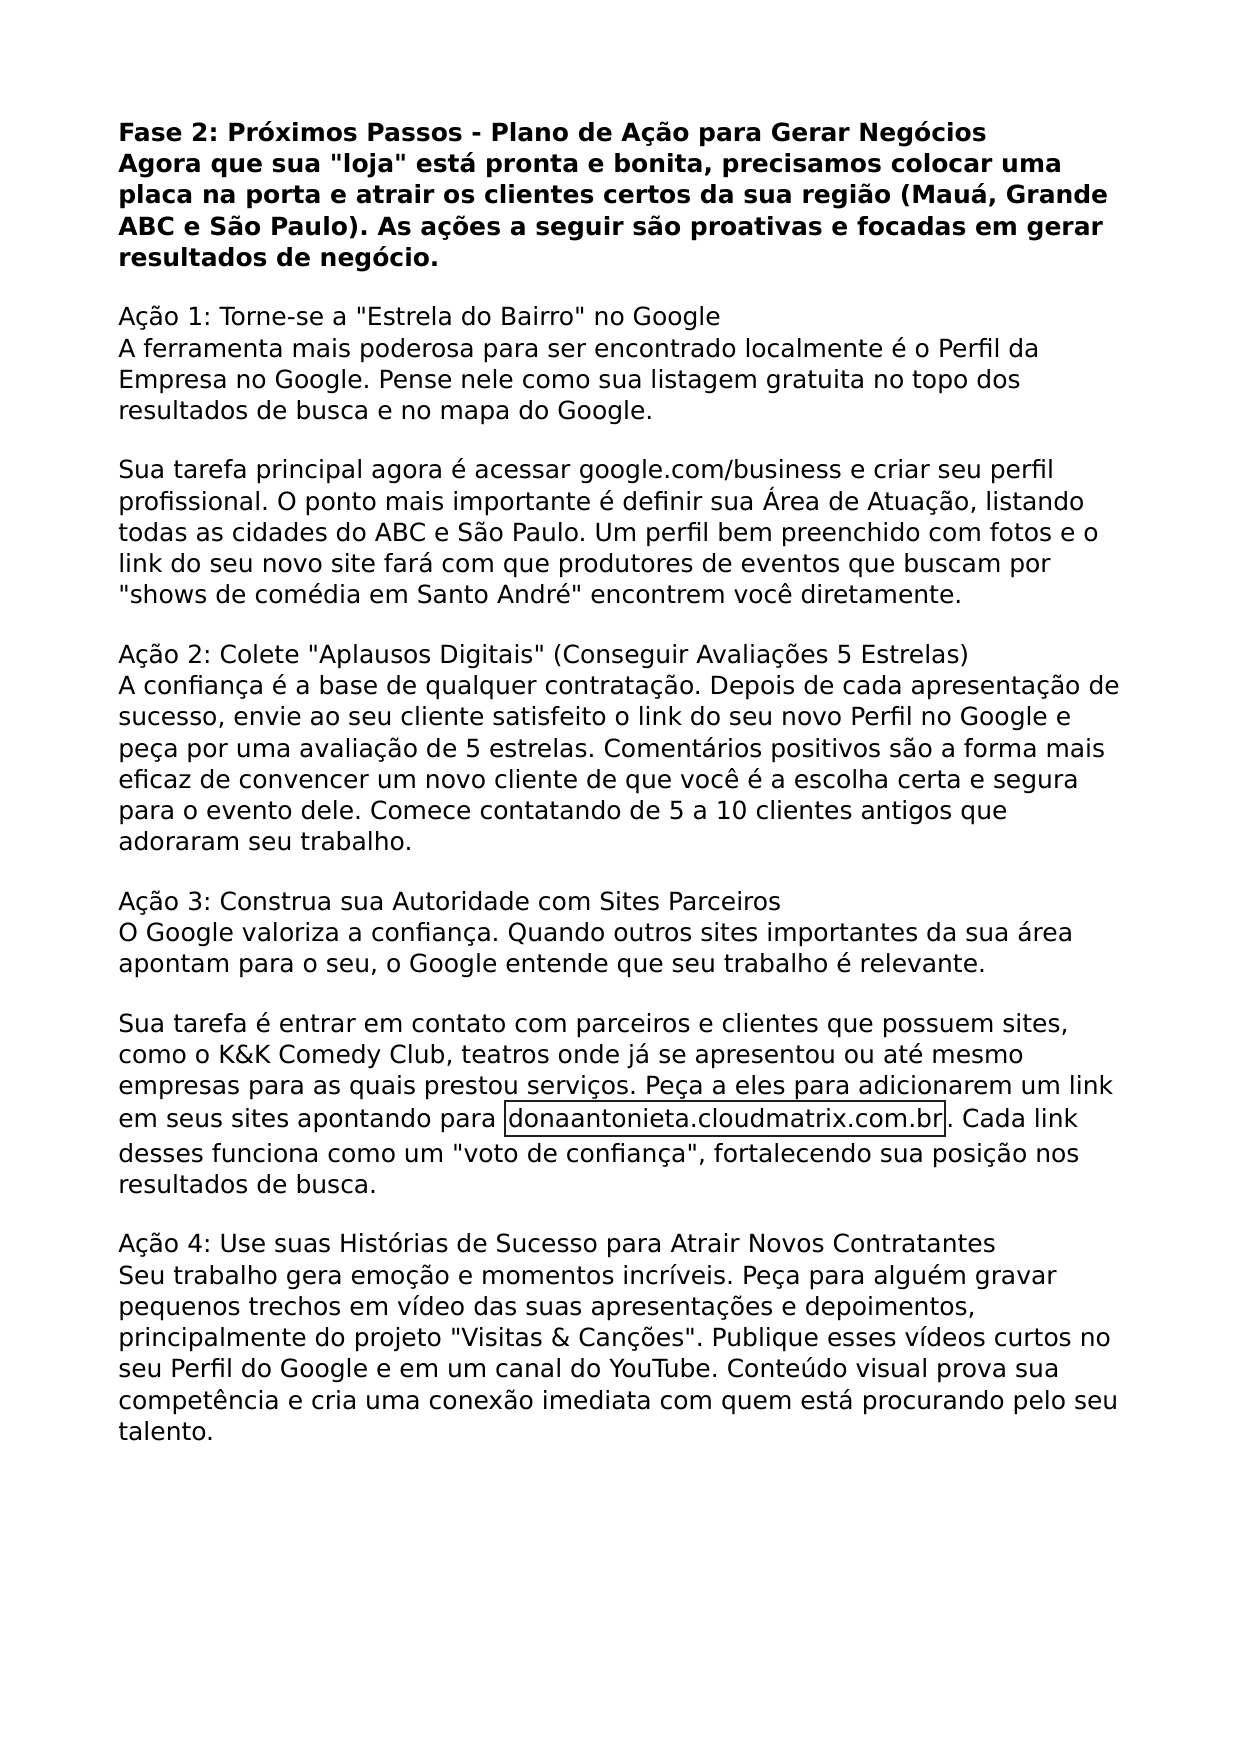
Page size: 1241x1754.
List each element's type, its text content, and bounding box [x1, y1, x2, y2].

text Sua tarefa principal agora é acessar google.com/business e criar seu perfil profissional. O ponto mais importante é definir sua Área de Atuação, listando todas as cidades do ABC e São Paulo. Um perfil bem preenchido com fotos e o link do seu novo site fará com que produtores de eventos que buscam por "shows de comédia em Santo André" encontrem você diretamente. [118, 453, 1122, 610]
text Ação 4: Use suas Histórias de Sucesso para Atrair Novos Contratantes Seu trabalho gera emoção e momentos incríveis. Peça para alguém gravar pequenos trechos em vídeo das suas apresentações e depoimentos, principalmente do projeto "Visitas & Canções". Publique esses vídeos curtos no seu Perfil do Google e em um canal do YouTube. Conteúdo visual prova sua competência e cria uma conexão imediata com quem está procurando pelo seu talento. [118, 1227, 1122, 1446]
text Agora que sua "loja" está pronta e bonita, precisamos colocar uma placa na porta e atrair os clientes certos da sua região (Mauá, Grande ABC e São Paulo). As ações a seguir são proativas e focadas em gerar resultados de negócio. [118, 147, 1122, 272]
text Ação 2: Colete "Aplausos Digitais" (Conseguir Avaliações 5 Estrelas) A confiança é a base de qualquer contratação. Depois de cada apresentação de sucesso, envie ao seu cliente satisfeito o link do seu novo Perfil no Google e peça por uma avaliação de 5 estrelas. Comentários positivos são a forma mais eficaz de convencer um novo cliente de que você é a escolha certa e segura para o evento dele. Comece contatando de 5 a 10 clientes antigos que adoraram seu trabalho. [118, 638, 1122, 857]
text Ação 1: Torne-se a "Estrela do Bairro" no Google A ferramenta mais poderosa para ser encontrado localmente é o Perfil da Empresa no Google. Pense nele como sua listagem gratuita no topo dos resultados de busca e no mapa do Google. [118, 300, 1122, 425]
subtitle Fase 2: Próximos Passos - Plano de Ação para Gerar Negócios [118, 118, 1122, 147]
text Ação 3: Construa sua Autoridade com Sites Parceiros O Google valoriza a confiança. Quando outros sites importantes da sua área apontam para o seu, o Google entende que seu trabalho é relevante. [118, 885, 1122, 978]
text Sua tarefa é entrar em contato com parceiros e clientes que possuem sites, como o K&K Comedy Club, teatros onde já se apresentou ou até mesmo empresas para as quais prestou serviços. Peça a eles para adicionarem um link em seus sites apontando para donaantonieta.cloudmatrix.com.br. Cada link desses funciona como um "voto de confiança", fortalecendo sua posição nos resultados de busca. [118, 1007, 1122, 1199]
